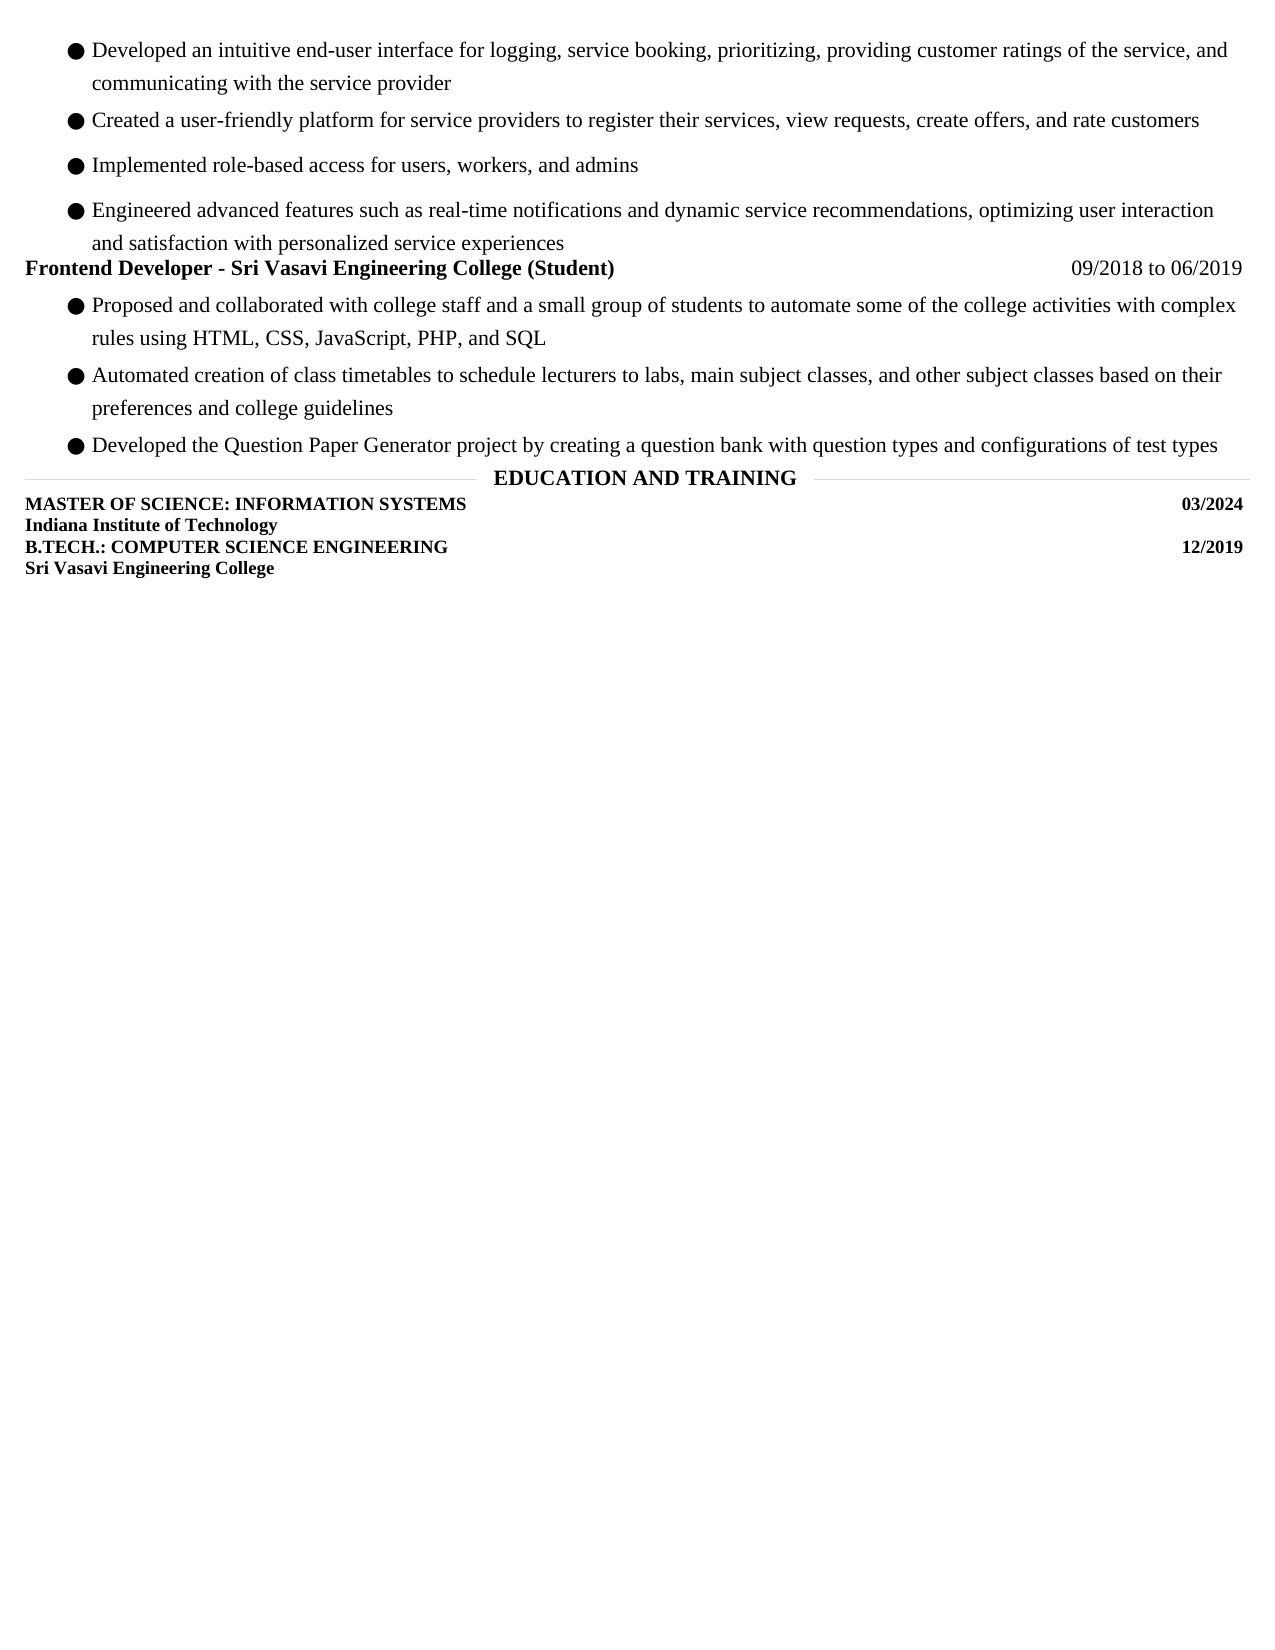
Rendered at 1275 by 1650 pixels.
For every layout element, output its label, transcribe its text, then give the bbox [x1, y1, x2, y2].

text MASTER OF SCIENCE: INFORMATION SYSTEMS 03/2024 [25, 493, 1250, 514]
list Engineered advanced features such as real-time notifications and dynamic service recommendations, optimizing user interaction and satisfaction with personalized service experiences [60, 185, 1250, 255]
text Sri Vasavi Engineering College [25, 557, 1250, 579]
text Frontend Developer - Sri Vasavi Engineering College (Student) 09/2018 to 06/2019 [25, 255, 1250, 280]
text Indiana Institute of Technology [25, 514, 1250, 536]
list Proposed and collaborated with college staff and a small group of students to automate some of the college activities with complex rules using HTML, CSS, JavaScript, PHP, and SQL [60, 280, 1250, 350]
list Developed an intuitive end-user interface for logging, service booking, prioritizing, providing customer ratings of the service, and communicating with the service provider [60, 25, 1250, 95]
text B.TECH.: COMPUTER SCIENCE ENGINEERING 12/2019 [25, 536, 1250, 557]
list Developed the Question Paper Generator project by creating a question bank with question types and configurations of test types [60, 420, 1250, 465]
list Implemented role-based access for users, workers, and admins [60, 140, 1250, 185]
list Automated creation of class timetables to schedule lecturers to labs, main subject classes, and other subject classes based on their preferences and college guidelines [60, 350, 1250, 420]
list Created a user-friendly platform for service providers to register their services, view requests, create offers, and rate customers [60, 95, 1250, 140]
text EDUCATION AND TRAINING [25, 465, 1250, 493]
